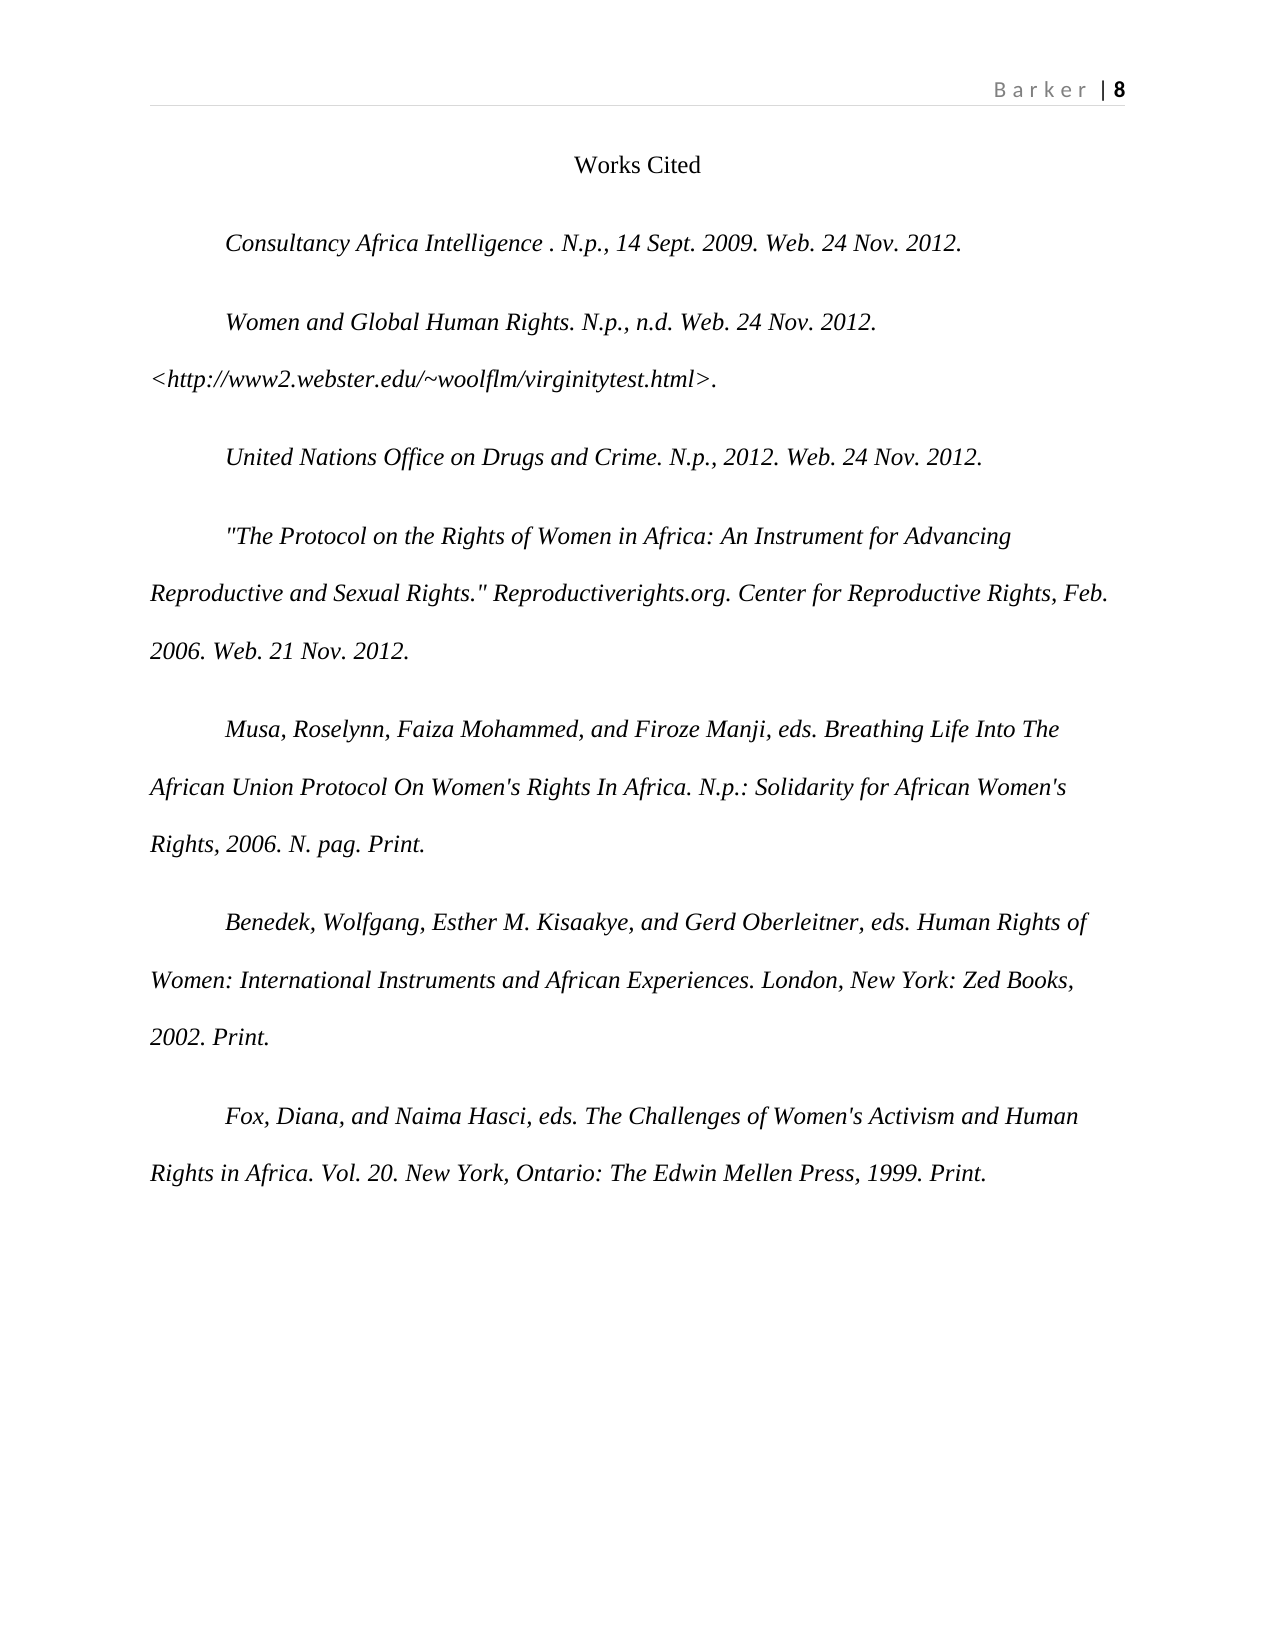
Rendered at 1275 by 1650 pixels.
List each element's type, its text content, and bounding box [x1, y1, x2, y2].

text Benedek, Wolfgang, Esther M. Kisaakye, and Gerd Oberleitner, eds. Human Rights of Women: International Instruments and African Experiences. London, New York: Zed Books, 2002. Print. [150, 907, 1125, 1051]
text Consultancy Africa Intelligence . N.p., 14 Sept. 2009. Web. 24 Nov. 2012. [150, 228, 1125, 257]
text Women and Global Human Rights. N.p., n.d. Web. 24 Nov. 2012. <http://www2.webster.edu/~woolflm/virginitytest.html>. [150, 307, 1125, 393]
text Musa, Roselynn, Faiza Mohammed, and Firoze Manji, eds. Breathing Life Into The African Union Protocol On Women's Rights In Africa. N.p.: Solidarity for African Women's Rights, 2006. N. pag. Print. [150, 714, 1125, 858]
text Fox, Diana, and Naima Hasci, eds. The Challenges of Women's Activism and Human Rights in Africa. Vol. 20. New York, Ontario: The Edwin Mellen Press, 1999. Print. [150, 1101, 1125, 1187]
text Works Cited [150, 150, 1125, 179]
text United Nations Office on Drugs and Crime. N.p., 2012. Web. 24 Nov. 2012. [150, 442, 1125, 471]
text "The Protocol on the Rights of Women in Africa: An Instrument for Advancing Reproductive and Sexual Rights." Reproductiverights.org. Center for Reproductive Rights, Feb. 2006. Web. 21 Nov. 2012. [150, 521, 1125, 664]
